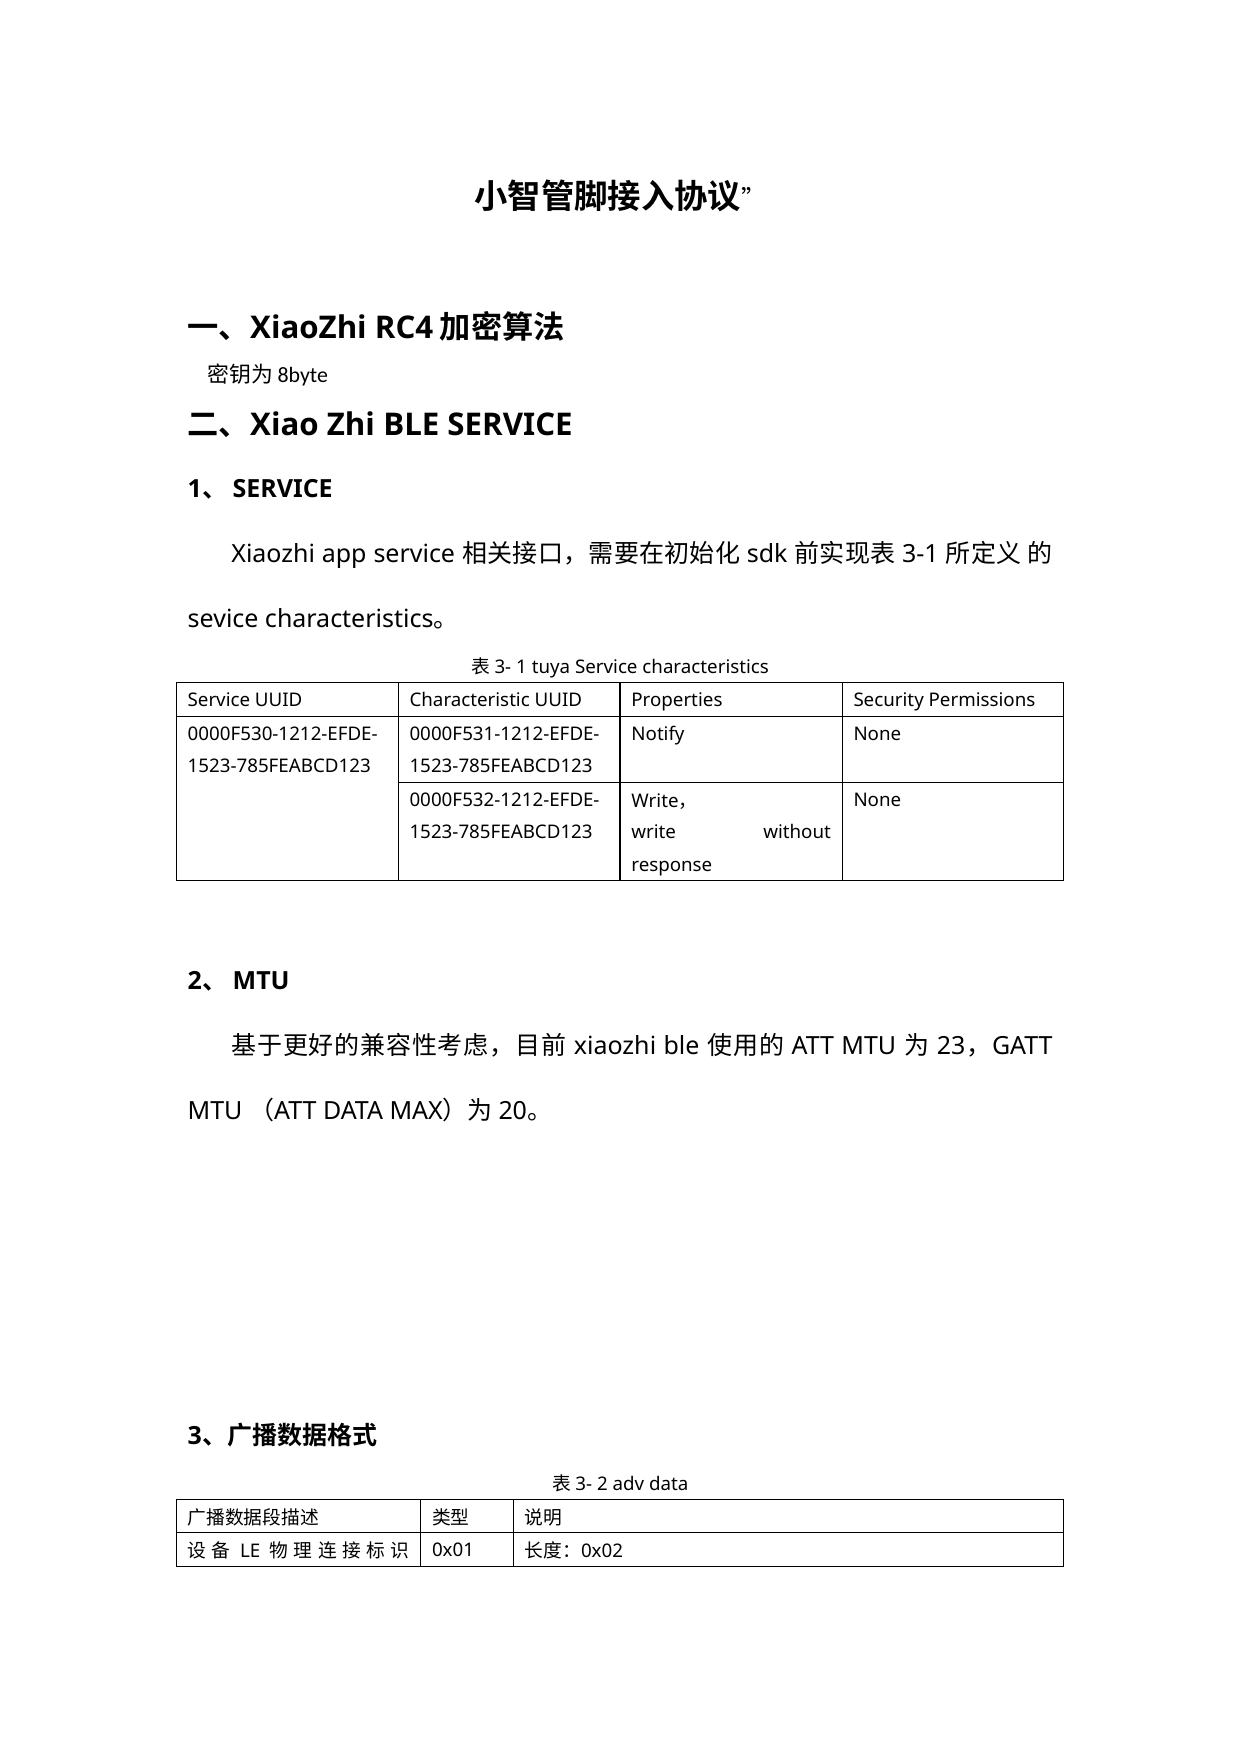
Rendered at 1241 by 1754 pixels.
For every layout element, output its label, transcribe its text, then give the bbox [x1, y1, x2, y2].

table_cell 0x01 [421, 1533, 513, 1566]
table_header Characteristic UUID [399, 683, 619, 716]
list Xiaozhi app service 相关接口，需要在初始化 sdk 前实现表 3-1 所定义 的 sevice characteristics。 [187, 519, 1053, 649]
list 表 3- 1 tuya Service characteristics [187, 649, 1053, 682]
list 1、 SERVICE [187, 454, 1053, 519]
table_header 类型 [421, 1500, 513, 1532]
list XiaoZhi RC4加密算法 [187, 292, 1053, 357]
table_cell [514, 1533, 1063, 1566]
list Xiao Zhi BLE SERVICE [187, 389, 1053, 454]
text 密钥为8byte [187, 357, 1053, 389]
table_cell None [843, 783, 1063, 880]
list 2、 MTU [187, 946, 1053, 1011]
table_cell Write， write without response [621, 783, 842, 880]
table_cell 设备LE物理连接标识 0x01 [177, 1533, 420, 1566]
table_header Properties [621, 683, 842, 716]
list 表 3- 2 adv data [187, 1466, 1053, 1499]
table_cell 0000F532-1212-EFDE-1523-785FEABCD123 [399, 783, 619, 880]
table_header 说明 [514, 1500, 1063, 1532]
text 小智管脚接入协议” [187, 162, 1053, 227]
list 3、广播数据格式 [187, 1401, 1053, 1466]
table_cell Notify [621, 717, 842, 782]
table_cell 0000F530-1212-EFDE-1523-785FEABCD123 [177, 717, 398, 880]
table_cell None [843, 717, 1063, 782]
table_cell 0000F531-1212-EFDE-1523-785FEABCD123 [399, 717, 619, 782]
table_header Security Permissions [843, 683, 1063, 716]
list 基于更好的兼容性考虑，目前 xiaozhi ble 使用的 ATT MTU 为 23，GATT MTU （ATT DATA MAX）为 20。 [187, 1011, 1053, 1141]
table_header 广播数据段描述 [177, 1500, 420, 1532]
table_header Service UUID [177, 683, 398, 716]
